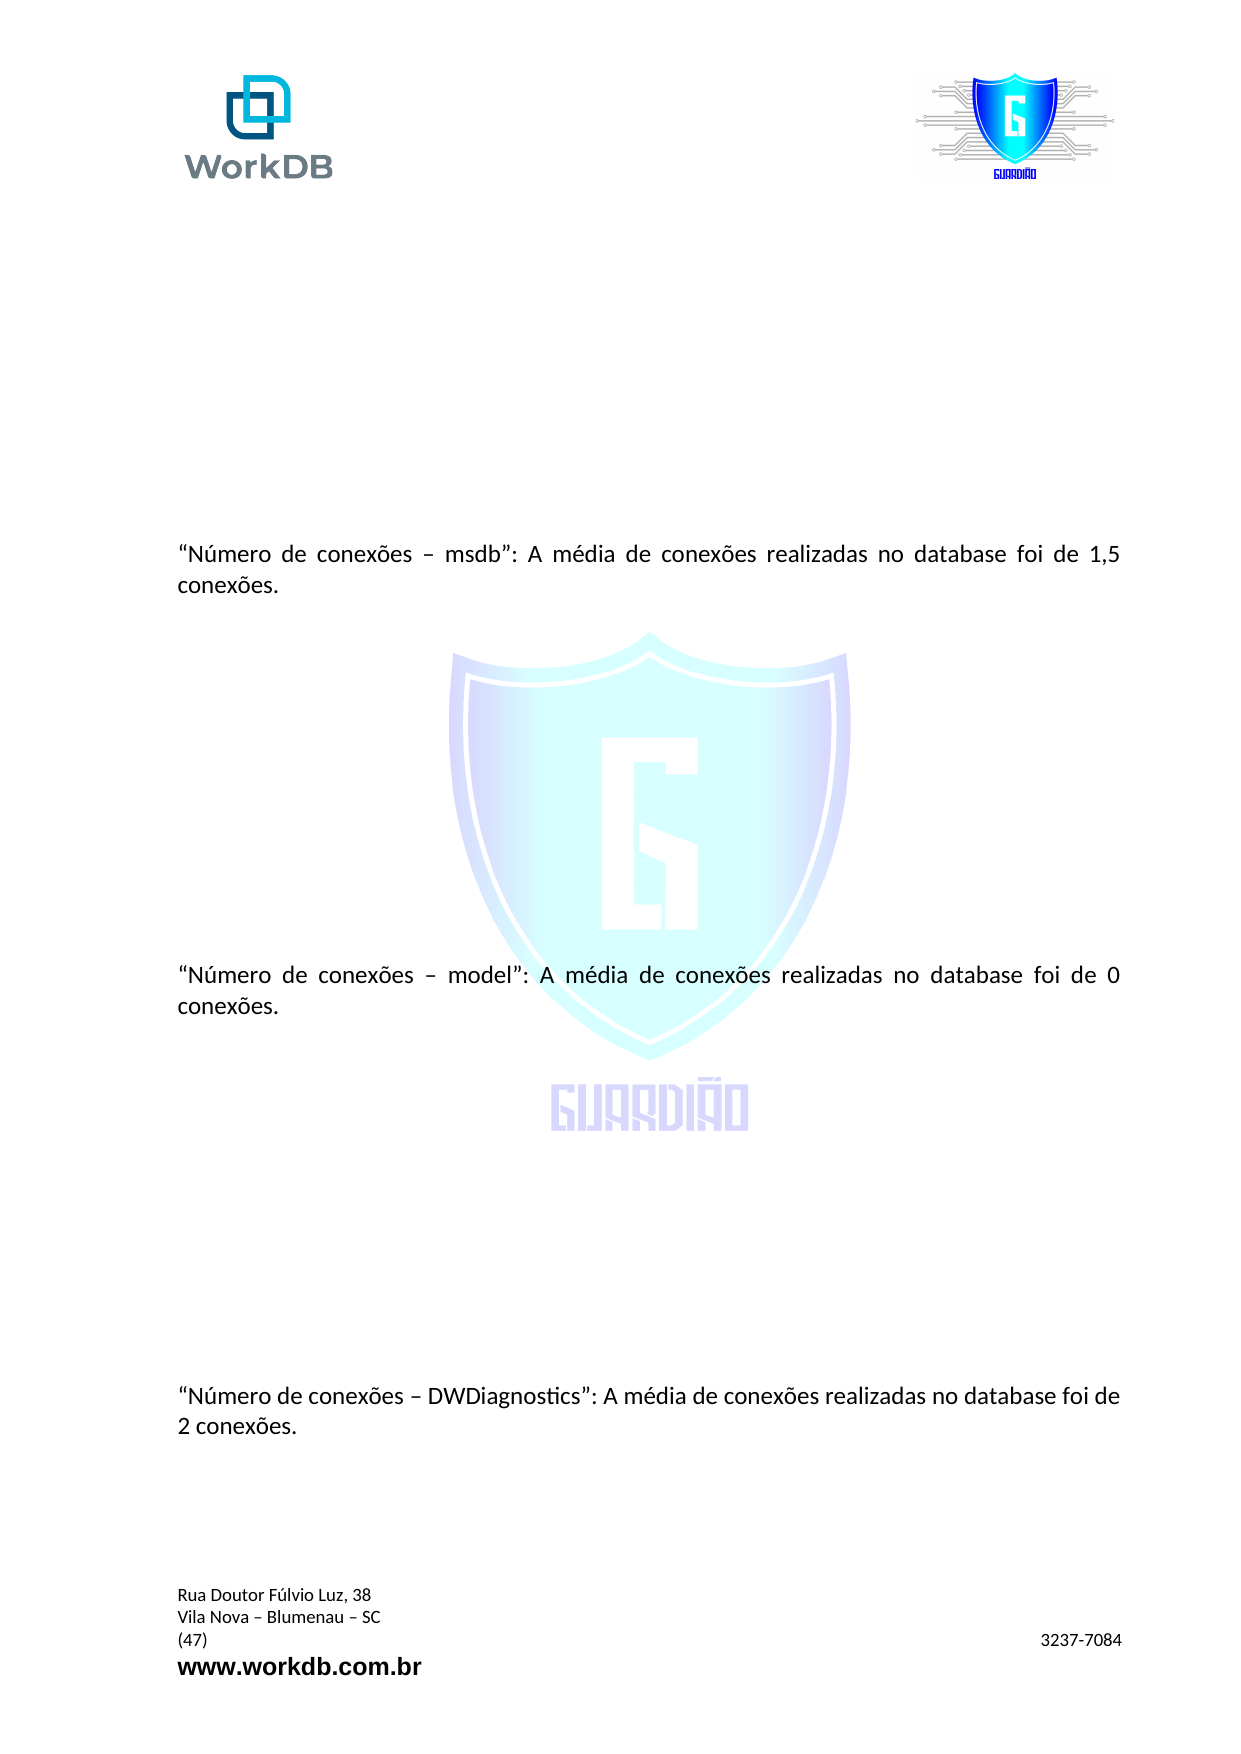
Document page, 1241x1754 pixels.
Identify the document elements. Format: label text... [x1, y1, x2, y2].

picture [184, 75, 333, 179]
text “Número de conexões – msdb”: A média de conexões realizadas no database foi de 1,5 conexões. [177, 538, 1122, 599]
text “Número de conexões – DWDiagnostics”: A média de conexões realizadas no database foi de 2 conexões. [177, 1380, 1122, 1441]
text “Número de conexões – model”: A média de conexões realizadas no database foi de 0 conexões. [177, 959, 1122, 1020]
picture [915, 73, 1115, 179]
